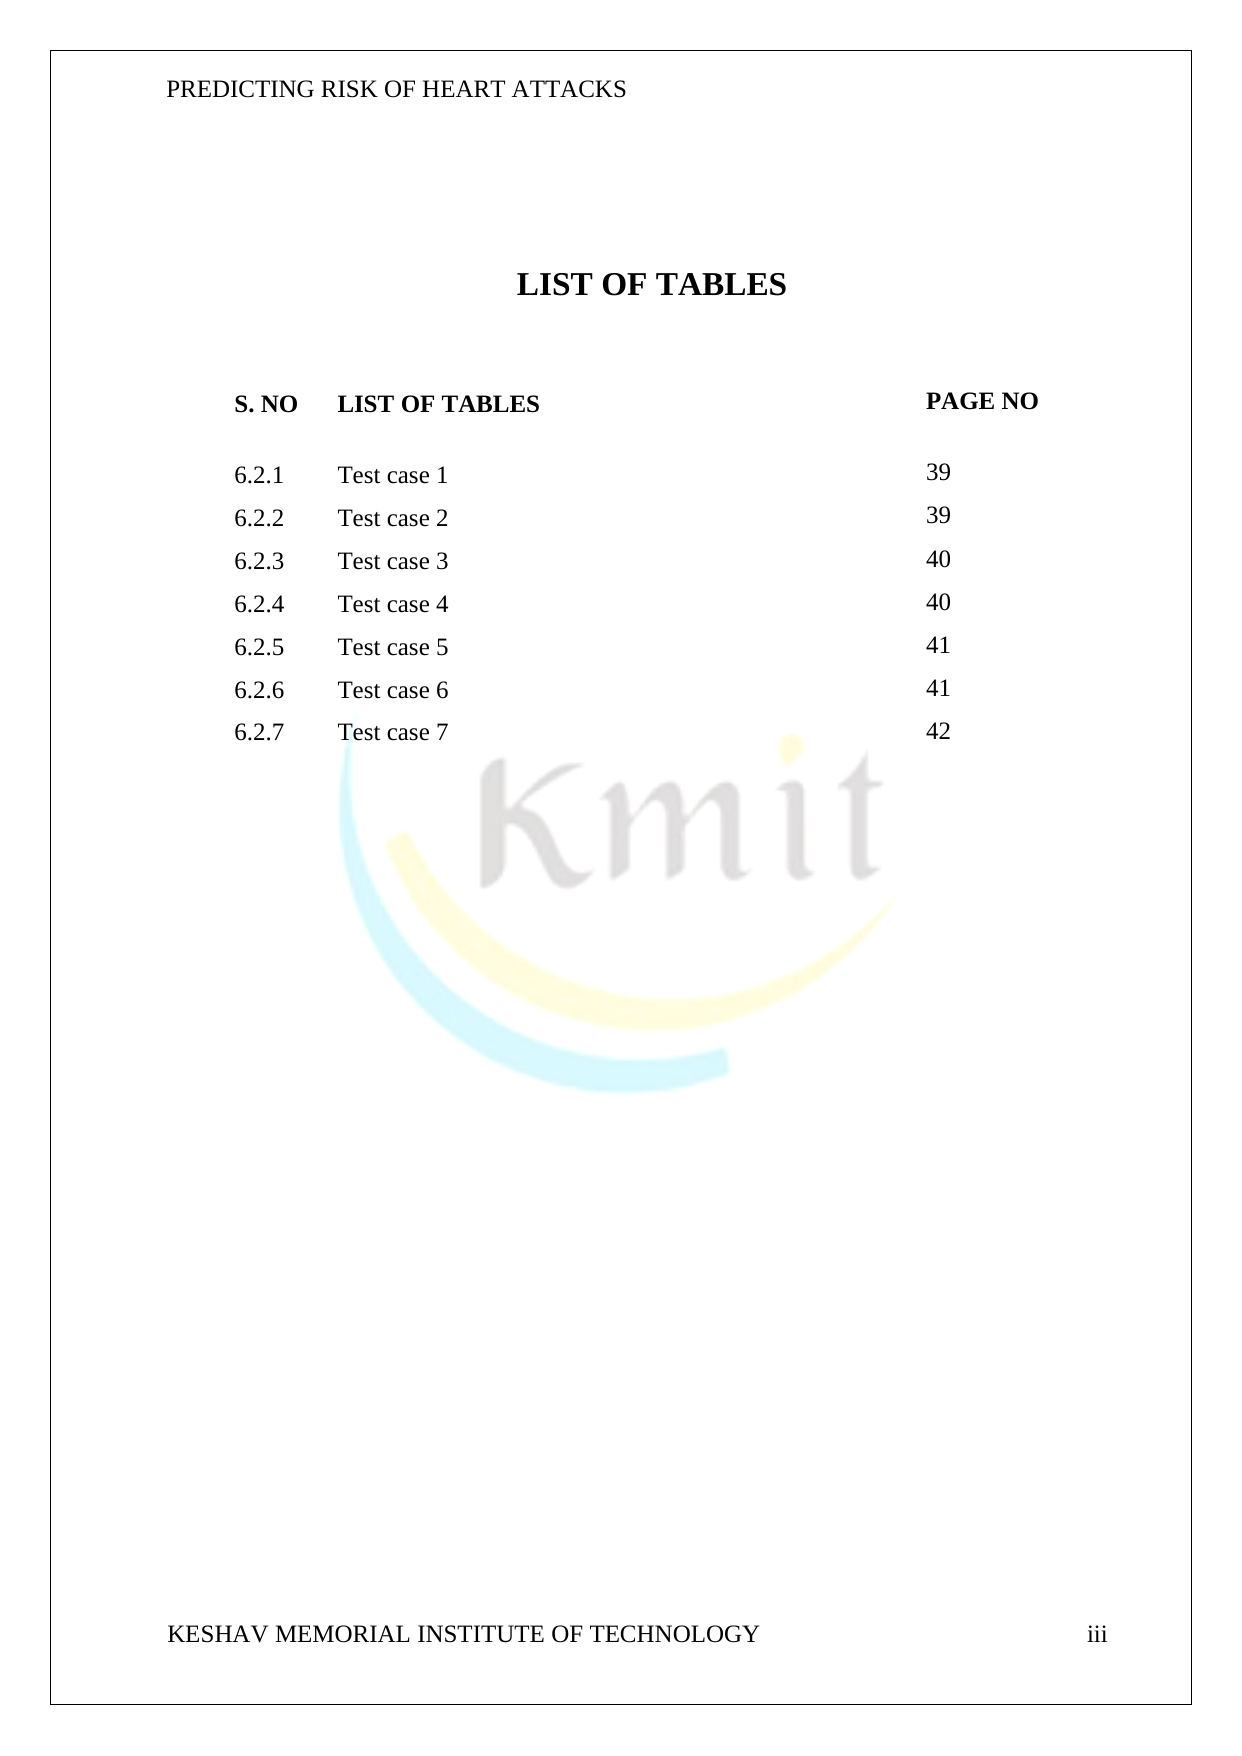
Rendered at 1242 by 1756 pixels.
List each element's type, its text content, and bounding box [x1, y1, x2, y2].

table_cell Test case 1 [318, 438, 733, 495]
table_cell 6.2.2 [213, 495, 318, 538]
table_cell 40 [733, 582, 1060, 624]
table_cell 6.2.7 [213, 711, 318, 747]
table_cell 39 [733, 438, 1060, 495]
table_cell 41 [733, 625, 1060, 668]
table_cell 6.2.5 [213, 625, 318, 668]
table_cell 42 [733, 711, 1060, 747]
table_cell 41 [733, 668, 1060, 711]
table_cell Test case 2 [318, 495, 733, 538]
subtitle LIST OF TABLES [390, 264, 914, 302]
table_cell 39 [733, 495, 1060, 538]
table_header LIST OF TABLES [318, 387, 733, 438]
table_cell 6.2.4 [213, 582, 318, 624]
table_cell 40 [733, 538, 1060, 582]
table_header PAGE NO [733, 387, 1060, 438]
table_cell Test case 5 [318, 625, 733, 668]
table_cell Test case 4 [318, 582, 733, 624]
table_cell 6.2.1 [213, 438, 318, 495]
table_cell Test case 3 [318, 538, 733, 582]
table_header S. NO [213, 387, 318, 438]
table_cell 6.2.3 [213, 538, 318, 582]
table_cell Test case 7 [318, 711, 733, 747]
table_cell Test case 6 [318, 668, 733, 711]
table_cell 6.2.6 [213, 668, 318, 711]
